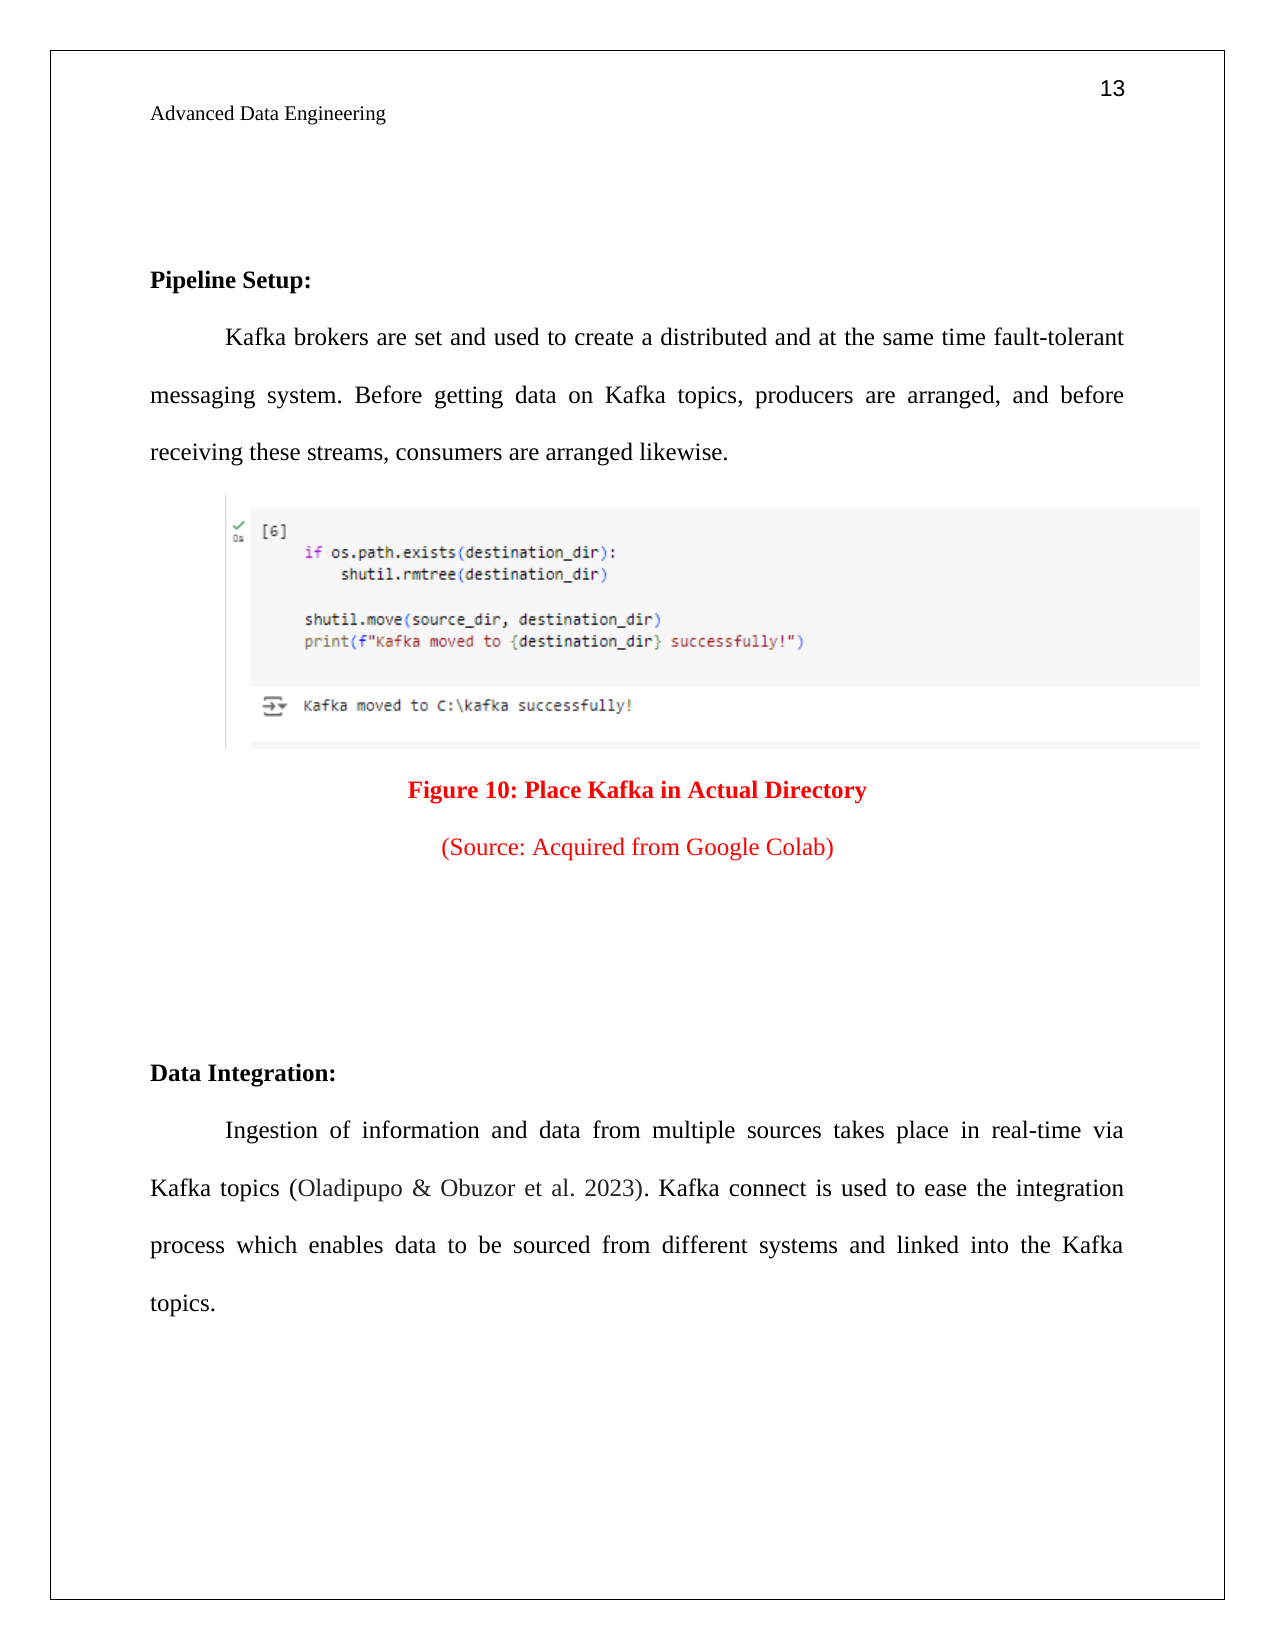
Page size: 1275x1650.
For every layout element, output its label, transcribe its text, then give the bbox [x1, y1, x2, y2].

picture [225, 495, 1200, 749]
text Kafka brokers are set and used to create a distributed and at the same time fault-tolerant messaging system. Before getting data on Kafka topics, producers are arranged, and before receiving these streams, consumers are arranged likewise. [150, 322, 1125, 466]
text Ingestion of information and data from multiple sources takes place in real-time via Kafka topics (Oladipupo & Obuzor et al. 2023). Kafka connect is used to ease the integration process which enables data to be sourced from different systems and linked into the Kafka topics. [150, 1115, 1125, 1316]
text Data Integration: [150, 1058, 1125, 1086]
text Pipeline Setup: [150, 265, 1125, 294]
text (Source: Acquired from Google Colab) [150, 832, 1125, 861]
text Figure 10: Place Kafka in Actual Directory [150, 775, 1125, 804]
